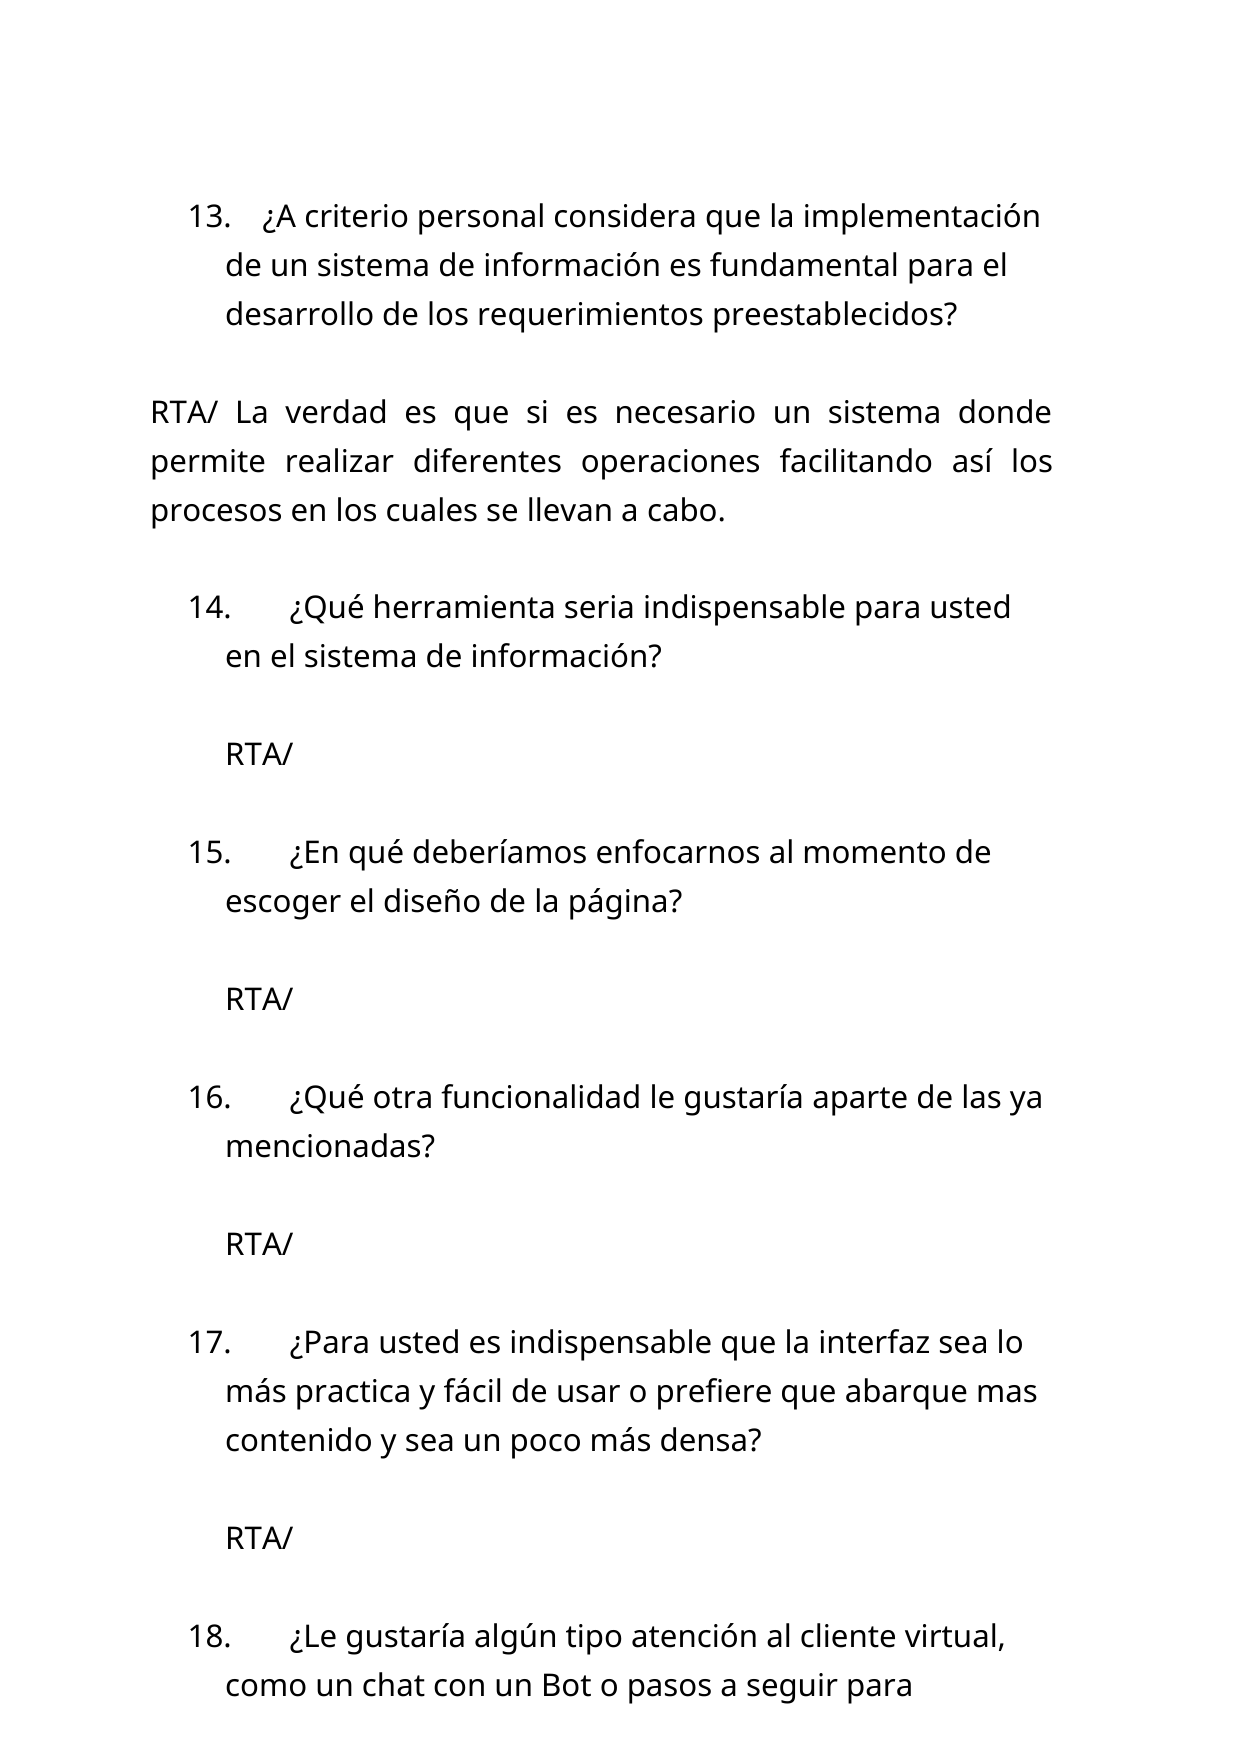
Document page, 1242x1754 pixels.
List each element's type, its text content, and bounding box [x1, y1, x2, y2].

list ¿Qué otra funcionalidad le gustaría aparte de las ya mencionadas? [187, 1075, 1054, 1167]
list ¿En qué deberíamos enfocarnos al momento de escoger el diseño de la página? [187, 830, 1054, 922]
list ¿Qué herramienta seria indispensable para usted en el sistema de información? [187, 586, 1054, 677]
text RTA/ La verdad es que si es necesario un sistema donde permite realizar diferentes operaciones facilitando así los procesos en los cuales se llevan a cabo. [150, 390, 1054, 530]
list ¿Para usted es indispensable que la interfaz sea lo más practica y fácil de usar o prefiere que abarque mas contenido y sea un poco más densa? [187, 1320, 1054, 1460]
text RTA/ [225, 1516, 1054, 1558]
text RTA/ [225, 1222, 1054, 1264]
text RTA/ [225, 732, 1054, 775]
list ¿A criterio personal considera que la implementación de un sistema de información es fundamental para el desarrollo de los requerimientos preestablecidos? [187, 194, 1065, 334]
text RTA/ [225, 977, 1054, 1020]
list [187, 1614, 1054, 1705]
